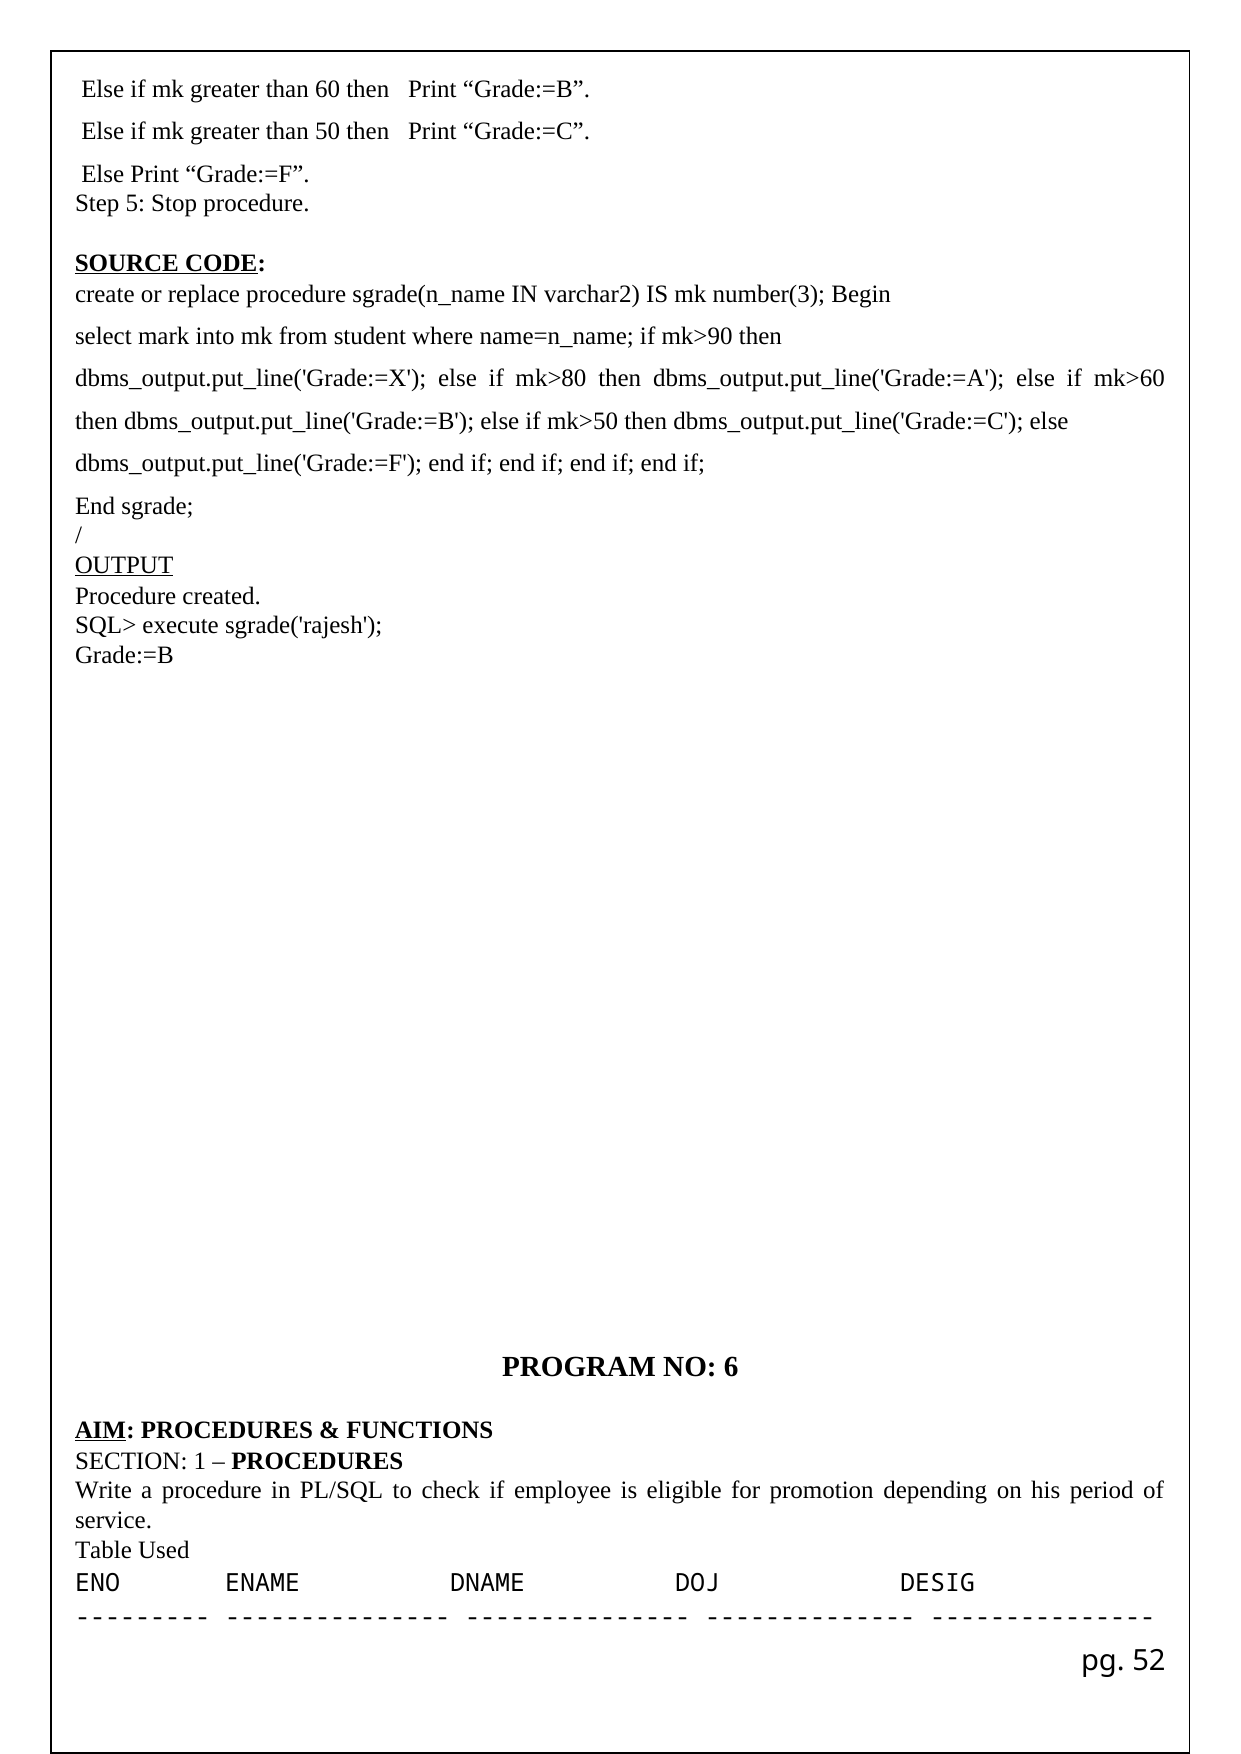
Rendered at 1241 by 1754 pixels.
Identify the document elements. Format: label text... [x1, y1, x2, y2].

text create or replace procedure sgrade(n_name IN varchar2) IS mk number(3); Begin [75, 279, 1165, 307]
text SQL> execute sgrade('rajesh'); [75, 611, 1165, 639]
text Procedure created. [75, 581, 1165, 610]
text Write a procedure in PL/SQL to check if employee is eligible for promotion depending on his period of service. [75, 1476, 1165, 1534]
text Table Used [75, 1535, 1165, 1563]
text End sgrade; [75, 491, 1165, 519]
text Else if mk greater than 50 then Print “Grade:=C”. [75, 116, 1165, 145]
text SOURCE CODE: [74, 248, 1165, 276]
subtitle AIM: PROCEDURES & FUNCTIONS [74, 1415, 1165, 1444]
text Step 5: Stop procedure. [75, 188, 1165, 217]
text Else if mk greater than 60 then Print “Grade:=B”. [75, 74, 1165, 103]
text ENO ENAME DNAME DOJ DESIG [75, 1564, 1165, 1598]
text / [75, 520, 1165, 549]
text dbms_output.put_line('Grade:=X'); else if mk>80 then dbms_output.put_line('Grade:=A'); else if mk>60 then dbms_output.put_line('Grade:=B'); else if mk>50 then dbms_output.put_line('Grade:=C'); else [75, 363, 1165, 434]
text OUTPUT [74, 550, 1165, 579]
text --------- --------------- --------------- -------------- --------------- [75, 1598, 1165, 1632]
text SECTION: 1 – PROCEDURES [75, 1446, 1165, 1475]
text Else Print “Grade:=F”. [75, 159, 1165, 188]
text Grade:=B [75, 640, 1165, 669]
text PROGRAM NO: 6 [75, 1349, 1165, 1382]
text select mark into mk from student where name=n_name; if mk>90 then [75, 321, 1165, 349]
text dbms_output.put_line('Grade:=F'); end if; end if; end if; end if; [75, 448, 1165, 477]
